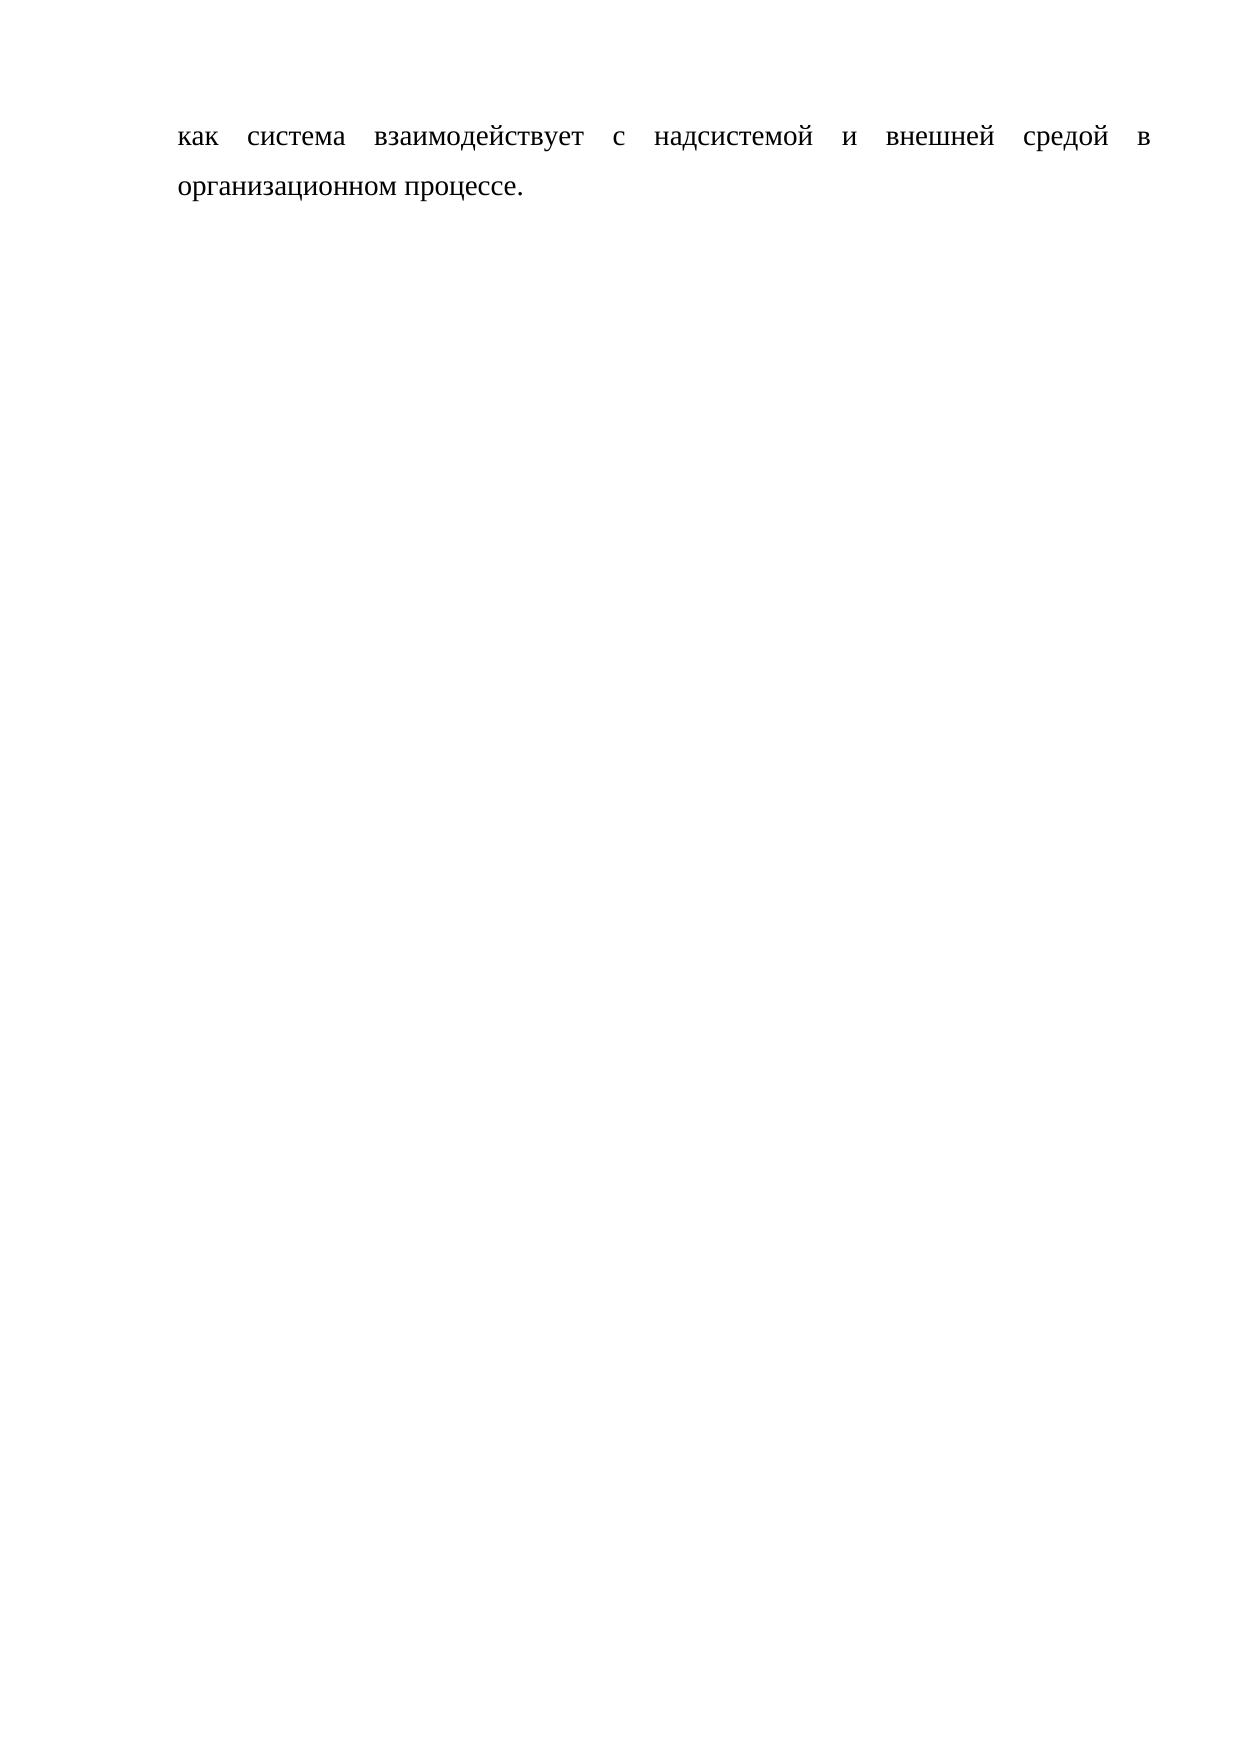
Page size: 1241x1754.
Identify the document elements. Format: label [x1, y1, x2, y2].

text [177, 118, 1152, 202]
